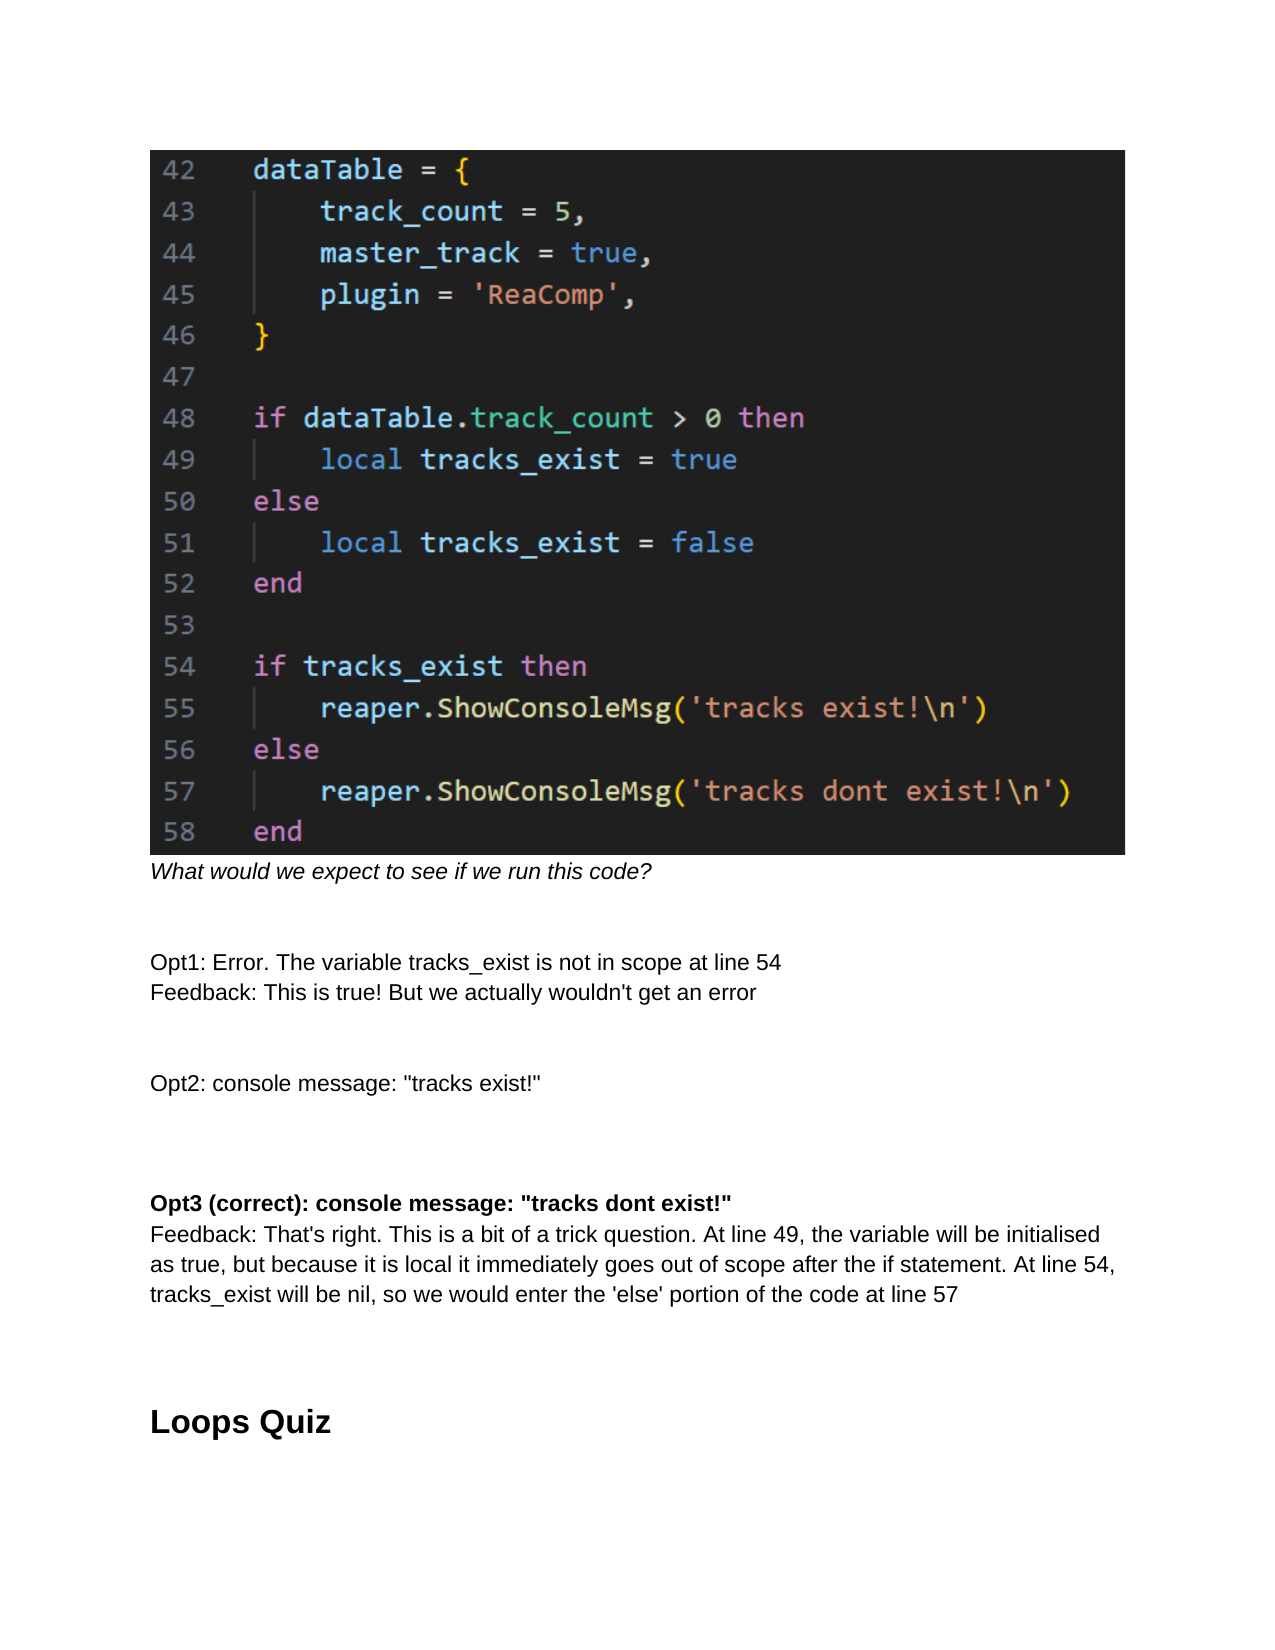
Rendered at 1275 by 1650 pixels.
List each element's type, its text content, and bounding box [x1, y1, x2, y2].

picture [150, 150, 1125, 855]
text Opt3 (correct): console message: "tracks dont exist!" [150, 1190, 1125, 1217]
text Feedback: This is true! But we actually wouldn't get an error [150, 979, 1125, 1005]
text What would we expect to see if we run this code? [150, 858, 1125, 884]
text Opt2: console message: "tracks exist!" [150, 1069, 1125, 1096]
text Feedback: That's right. This is a bit of a trick question. At line 49, the variable will be initialised as true, but because it is local it immediately goes out of scope after the if statement. At line 54, tracks_exist will be nil, so we would enter the 'else' portion of the code at line 57 [150, 1221, 1125, 1307]
text Loops Quiz [150, 1402, 1125, 1440]
text Opt1: Error. The variable tracks_exist is not in scope at line 54 [150, 949, 1125, 975]
